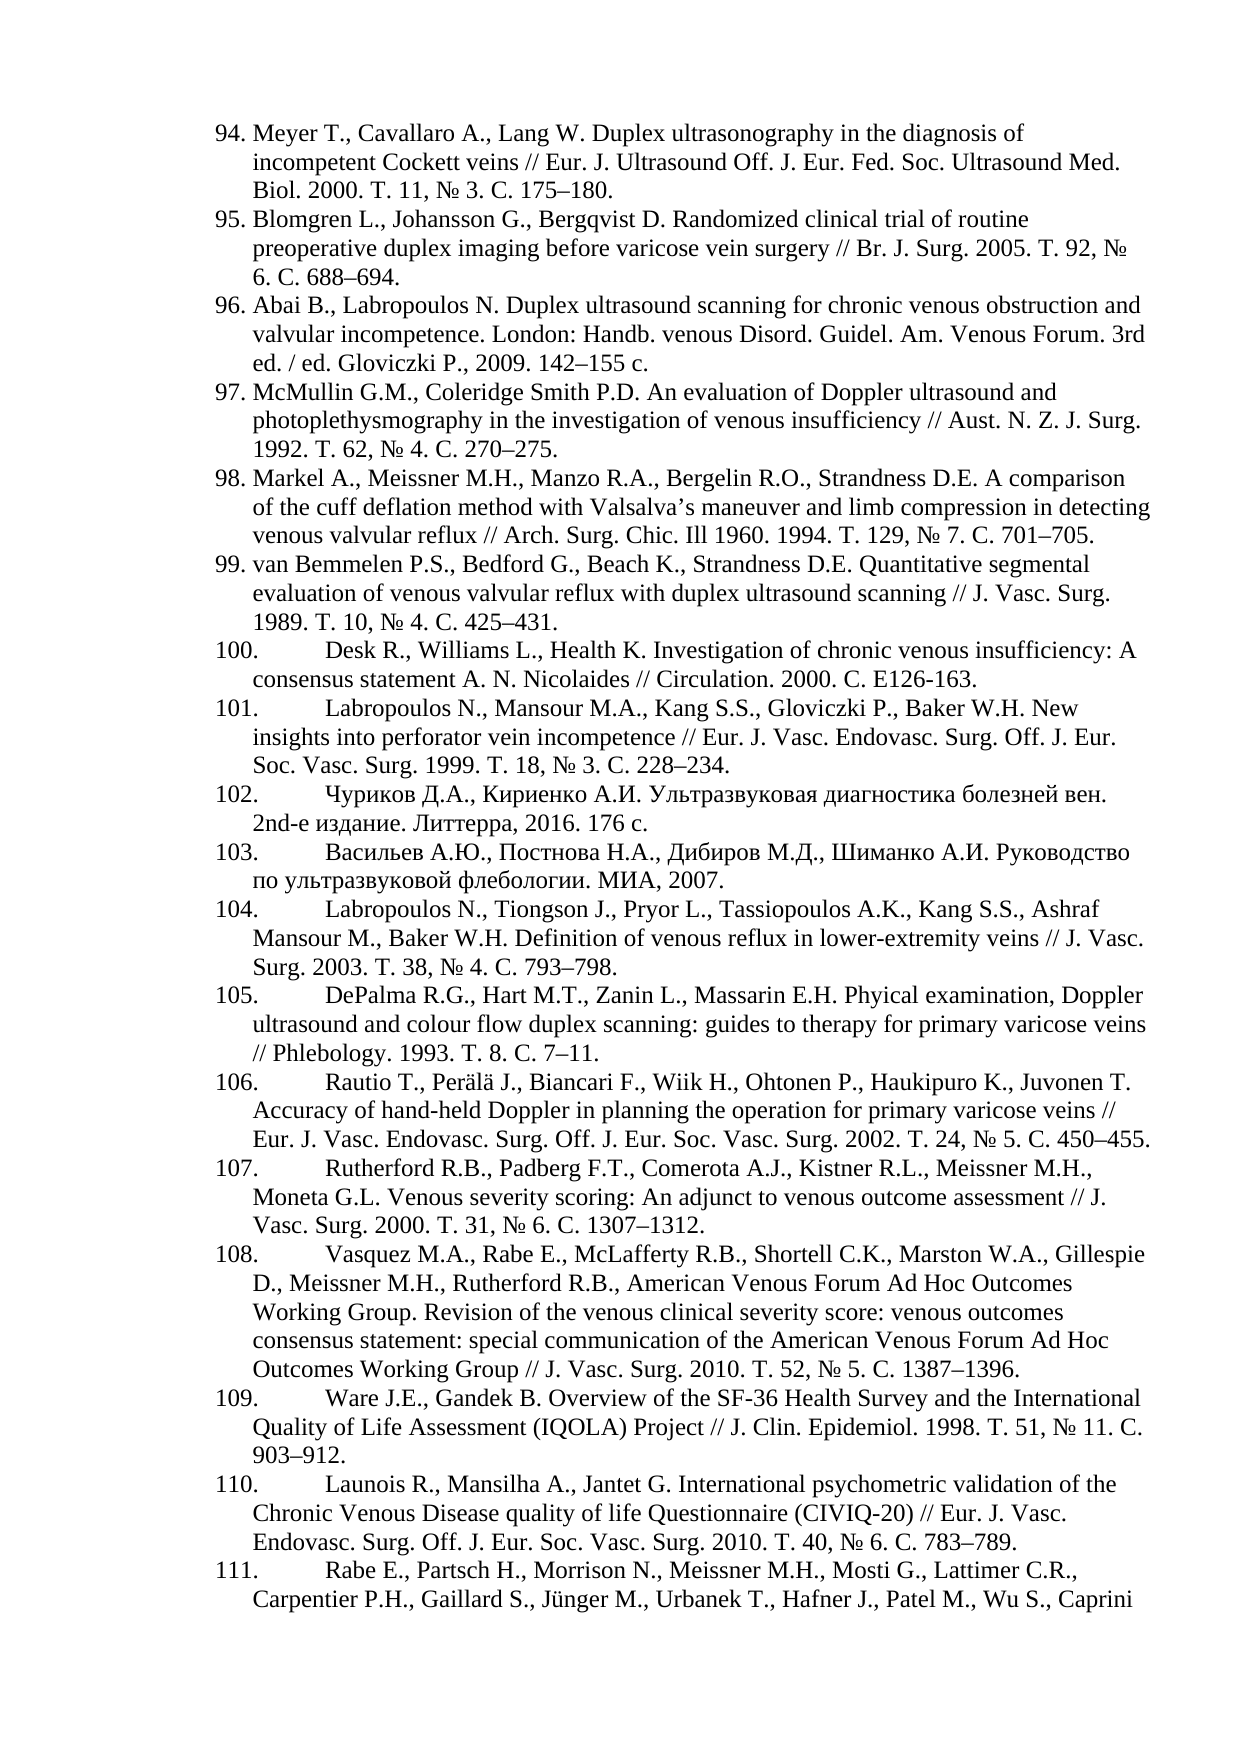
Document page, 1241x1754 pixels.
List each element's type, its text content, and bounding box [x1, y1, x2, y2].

list Desk R., Williams L., Health K. Investigation of chronic venous insufficiency: A consensus statement A. N. Nicolaides // Circulation. 2000. С. E126-163. [215, 636, 1152, 693]
list van Bemmelen P.S., Bedford G., Beach K., Strandness D.E. Quantitative segmental evaluation of venous valvular reflux with duplex ultrasound scanning // J. Vasc. Surg. 1989. Т. 10, № 4. С. 425–431. [215, 549, 1152, 636]
list Labropoulos N., Mansour M.A., Kang S.S., Gloviczki P., Baker W.H. New insights into perforator vein incompetence // Eur. J. Vasc. Endovasc. Surg. Off. J. Eur. Soc. Vasc. Surg. 1999. Т. 18, № 3. С. 228–234. [215, 693, 1152, 779]
list Чуриков Д.А., Кириенко А.И. Ультразвуковая диагностика болезней вен. 2nd-е издание. Литтерра, 2016. 176 с. [215, 779, 1152, 837]
list Meyer T., Cavallaro A., Lang W. Duplex ultrasonography in the diagnosis of incompetent Cockett veins // Eur. J. Ultrasound Off. J. Eur. Fed. Soc. Ultrasound Med. Biol. 2000. Т. 11, № 3. С. 175–180. [215, 118, 1152, 204]
list Labropoulos N., Tiongson J., Pryor L., Tassiopoulos A.K., Kang S.S., Ashraf Mansour M., Baker W.H. Definition of venous reflux in lower-extremity veins // J. Vasc. Surg. 2003. Т. 38, № 4. С. 793–798. [215, 894, 1152, 981]
list DePalma R.G., Hart M.T., Zanin L., Massarin E.H. Phyical examination, Doppler ultrasound and colour flow duplex scanning: guides to therapy for primary varicose veins // Phlebology. 1993. Т. 8. С. 7–11. [215, 981, 1152, 1067]
list Rautio T., Perälä J., Biancari F., Wiik H., Ohtonen P., Haukipuro K., Juvonen T. Accuracy of hand-held Doppler in planning the operation for primary varicose veins // Eur. J. Vasc. Endovasc. Surg. Off. J. Eur. Soc. Vasc. Surg. 2002. Т. 24, № 5. С. 450–455. [215, 1067, 1152, 1153]
list Rutherford R.B., Padberg F.T., Comerota A.J., Kistner R.L., Meissner M.H., Moneta G.L. Venous severity scoring: An adjunct to venous outcome assessment // J. Vasc. Surg. 2000. Т. 31, № 6. С. 1307–1312. [215, 1153, 1152, 1239]
list Ware J.E., Gandek B. Overview of the SF-36 Health Survey and the International Quality of Life Assessment (IQOLA) Project // J. Clin. Epidemiol. 1998. Т. 51, № 11. С. 903–912. [215, 1383, 1152, 1469]
list Vasquez M.A., Rabe E., McLafferty R.B., Shortell C.K., Marston W.A., Gillespie D., Meissner M.H., Rutherford R.B., American Venous Forum Ad Hoc Outcomes Working Group. Revision of the venous clinical severity score: venous outcomes consensus statement: special communication of the American Venous Forum Ad Hoc Outcomes Working Group // J. Vasc. Surg. 2010. Т. 52, № 5. С. 1387–1396. [215, 1239, 1152, 1383]
list Markel A., Meissner M.H., Manzo R.A., Bergelin R.O., Strandness D.E. A comparison of the cuff deflation method with Valsalva’s maneuver and limb compression in detecting venous valvular reflux // Arch. Surg. Chic. Ill 1960. 1994. Т. 129, № 7. С. 701–705. [215, 463, 1152, 549]
list Abai B., Labropoulos N. Duplex ultrasound scanning for chronic venous obstruction and valvular incompetence. London: Handb. venous Disord. Guidel. Am. Venous Forum. 3rd ed. / ed. Gloviczki P., 2009. 142–155 с. [215, 291, 1152, 377]
list McMullin G.M., Coleridge Smith P.D. An evaluation of Doppler ultrasound and photoplethysmography in the investigation of venous insufficiency // Aust. N. Z. J. Surg. 1992. Т. 62, № 4. С. 270–275. [215, 377, 1152, 463]
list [215, 1556, 1152, 1613]
list Blomgren L., Johansson G., Bergqvist D. Randomized clinical trial of routine preoperative duplex imaging before varicose vein surgery // Br. J. Surg. 2005. Т. 92, № 6. С. 688–694. [215, 204, 1152, 291]
list Launois R., Mansilha A., Jantet G. International psychometric validation of the Chronic Venous Disease quality of life Questionnaire (CIVIQ-20) // Eur. J. Vasc. Endovasc. Surg. Off. J. Eur. Soc. Vasc. Surg. 2010. Т. 40, № 6. С. 783–789. [215, 1469, 1152, 1556]
list Васильев А.Ю., Постнова Н.А., Дибиров М.Д., Шиманко А.И. Руководство по ультразвуковой флебологии. МИА, 2007. [215, 837, 1152, 894]
